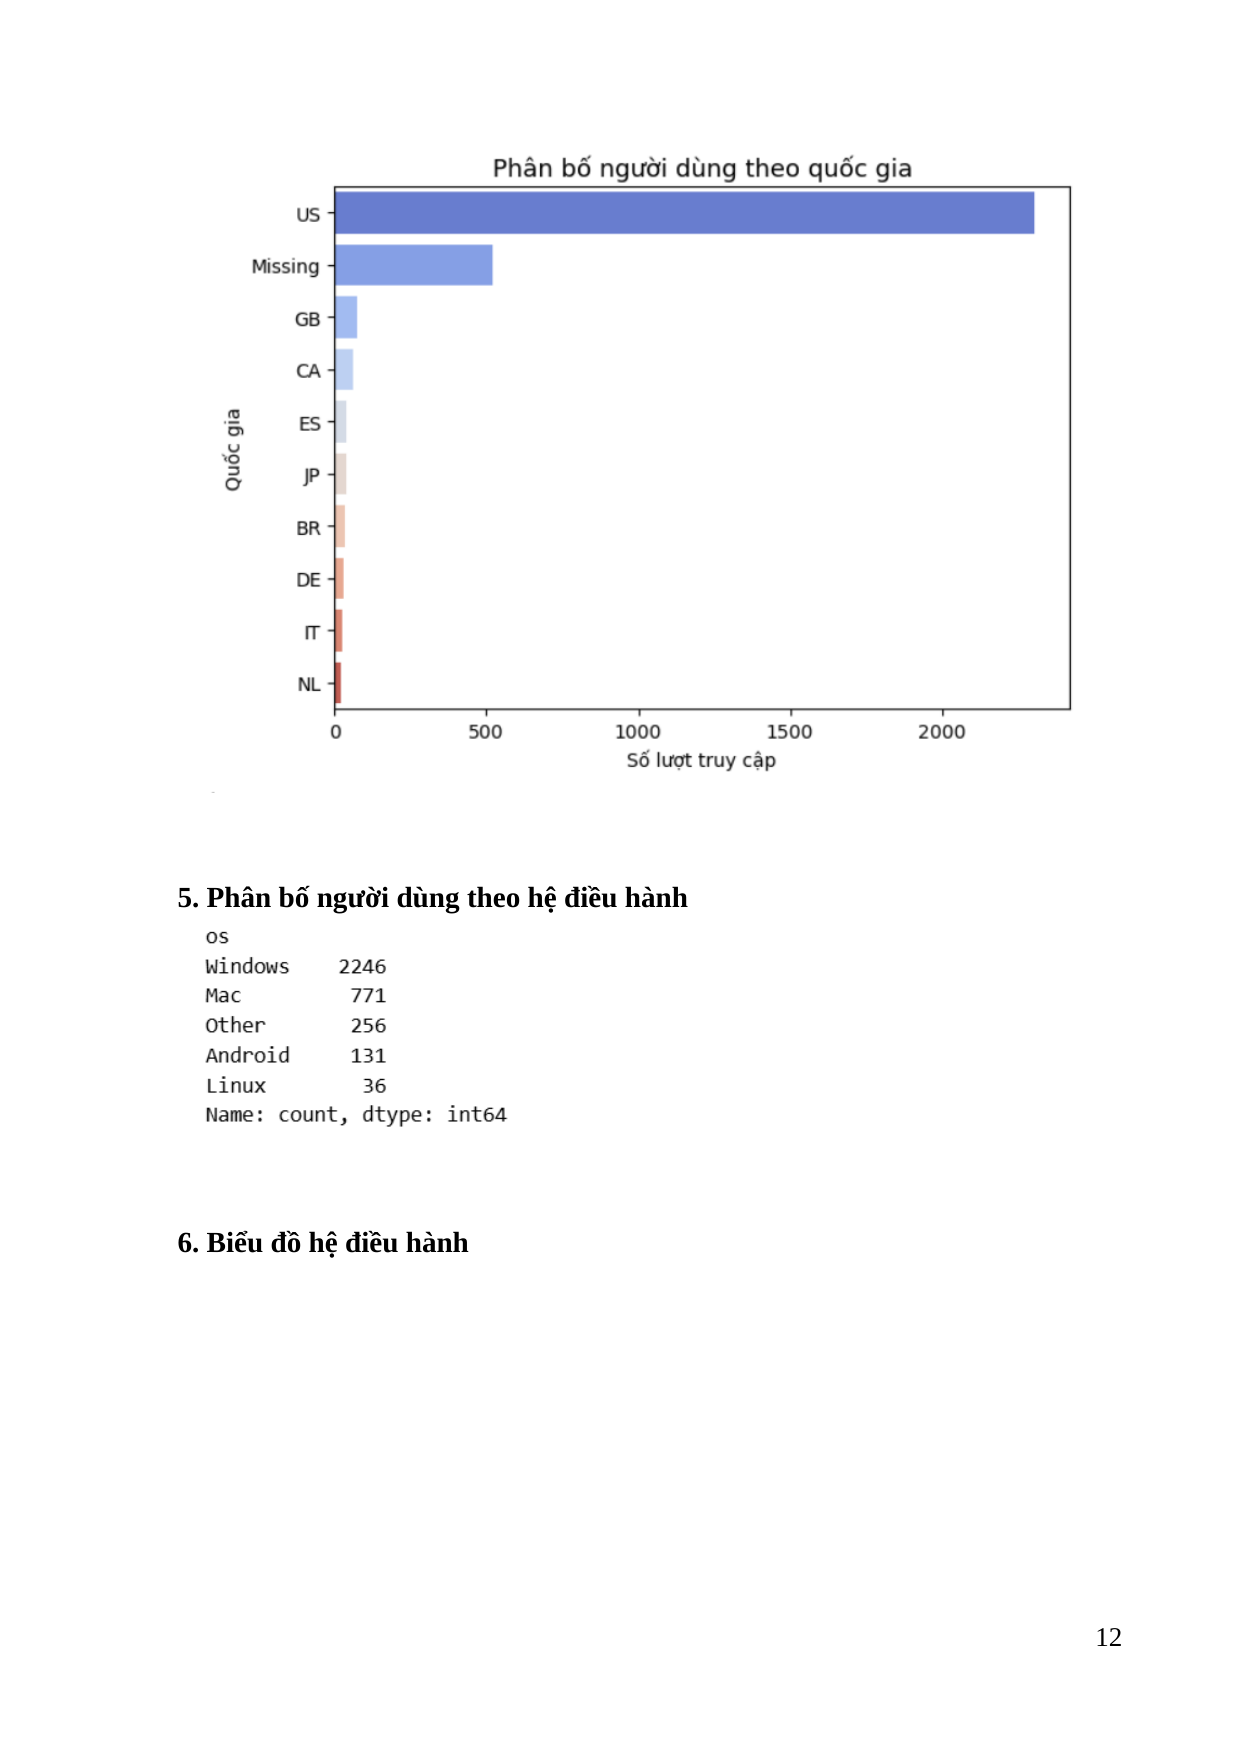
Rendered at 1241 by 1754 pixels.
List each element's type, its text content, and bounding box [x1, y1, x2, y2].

picture [177, 917, 530, 1138]
picture [177, 147, 1123, 793]
subtitle 6. Biểu đồ hệ điều hành [177, 1225, 1122, 1259]
subtitle 5. Phân bố người dùng theo hệ điều hành [177, 880, 1122, 914]
